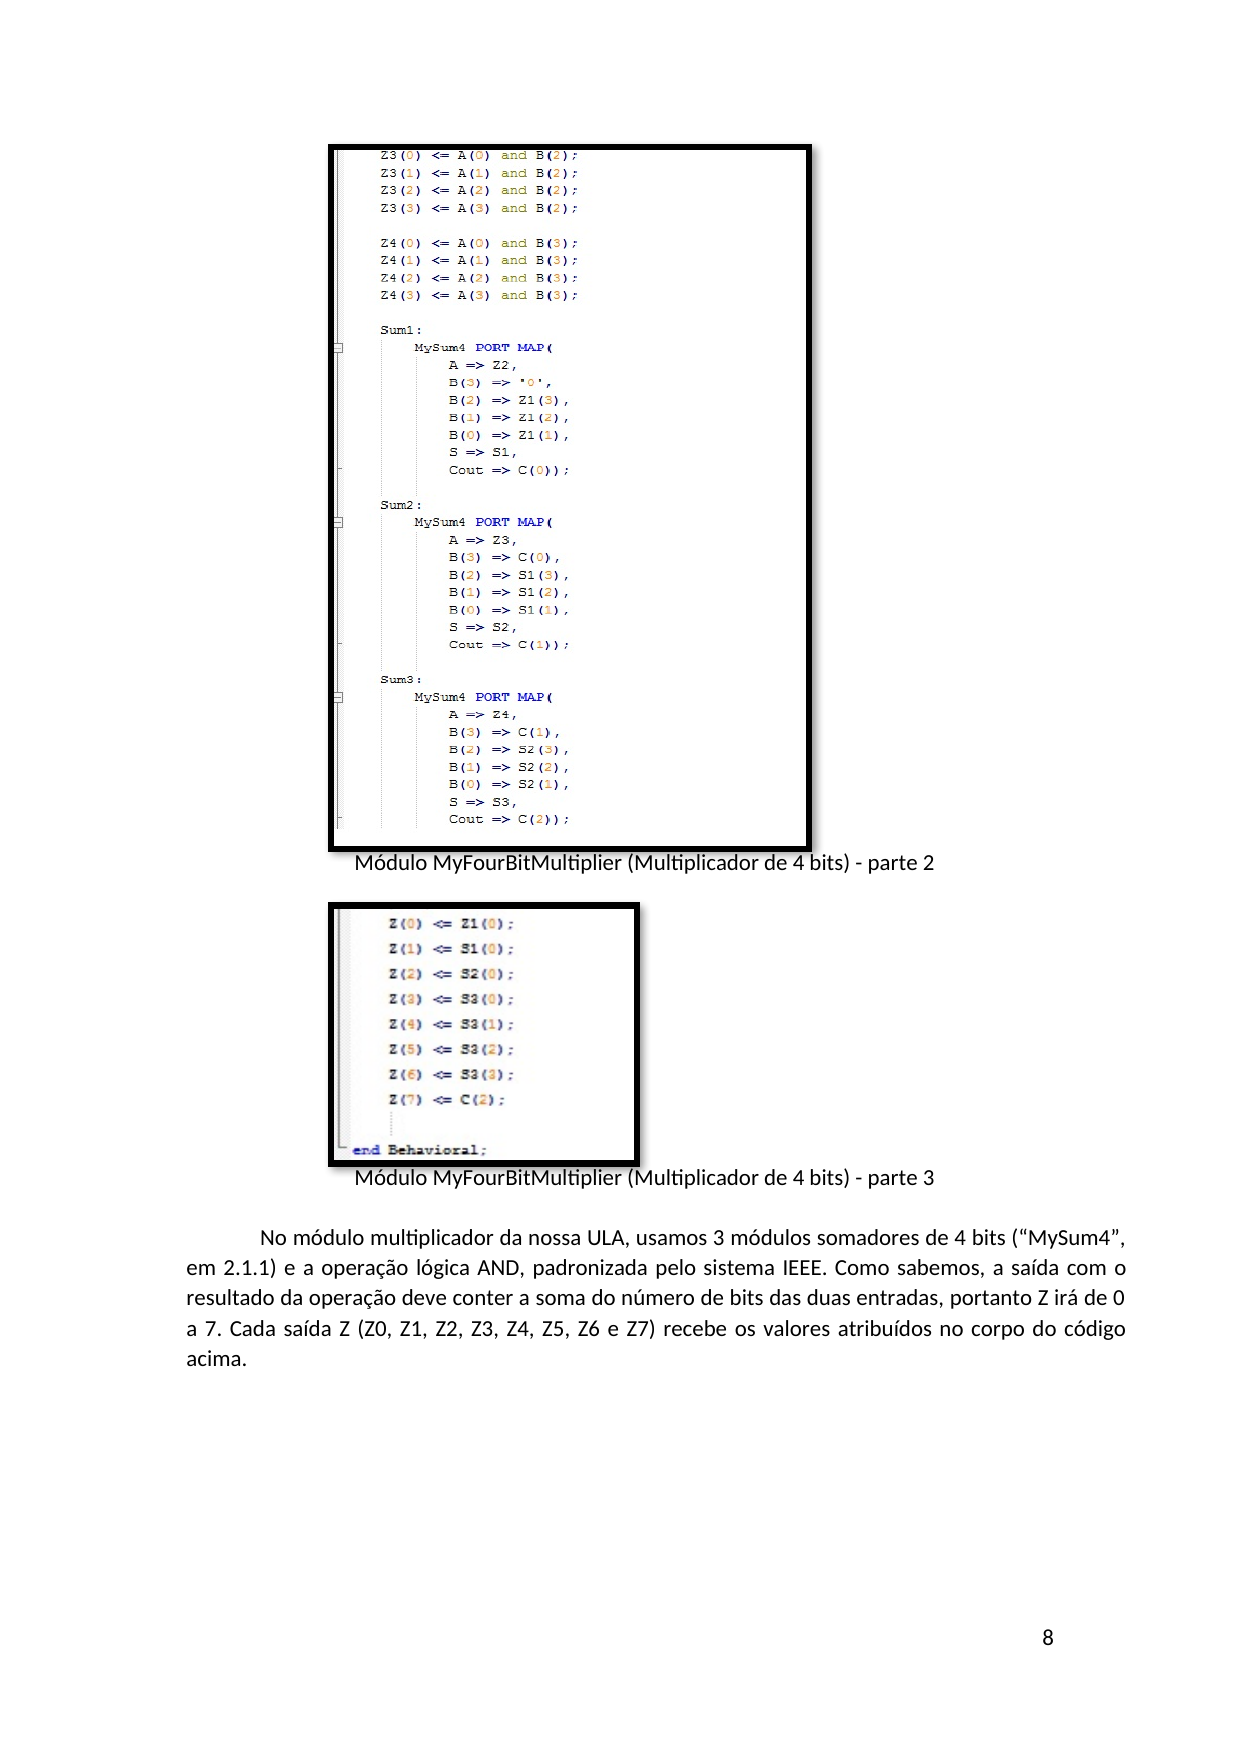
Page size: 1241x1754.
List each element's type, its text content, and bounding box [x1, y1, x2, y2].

text Módulo MyFourBitMultiplier (Multiplicador de 4 bits) - parte 3 [334, 1163, 1128, 1191]
text No módulo multiplicador da nossa ULA, usamos 3 módulos somadores de 4 bits (“MySum4”, em 2.1.1) e a operação lógica AND, padronizada pelo sistema IEEE. Como sabemos, a saída com o resultado da operação deve conter a soma do número de bits das duas entradas, portanto Z irá de 0 a 7. Cada saída Z (Z0, Z1, Z2, Z3, Z4, Z5, Z6 e Z7) recebe os valores atribuídos no corpo do código acima. [186, 1223, 1128, 1372]
picture [334, 150, 806, 846]
text Módulo MyFourBitMultiplier (Multiplicador de 4 bits) - parte 2 [334, 848, 1128, 876]
picture [334, 909, 634, 1160]
